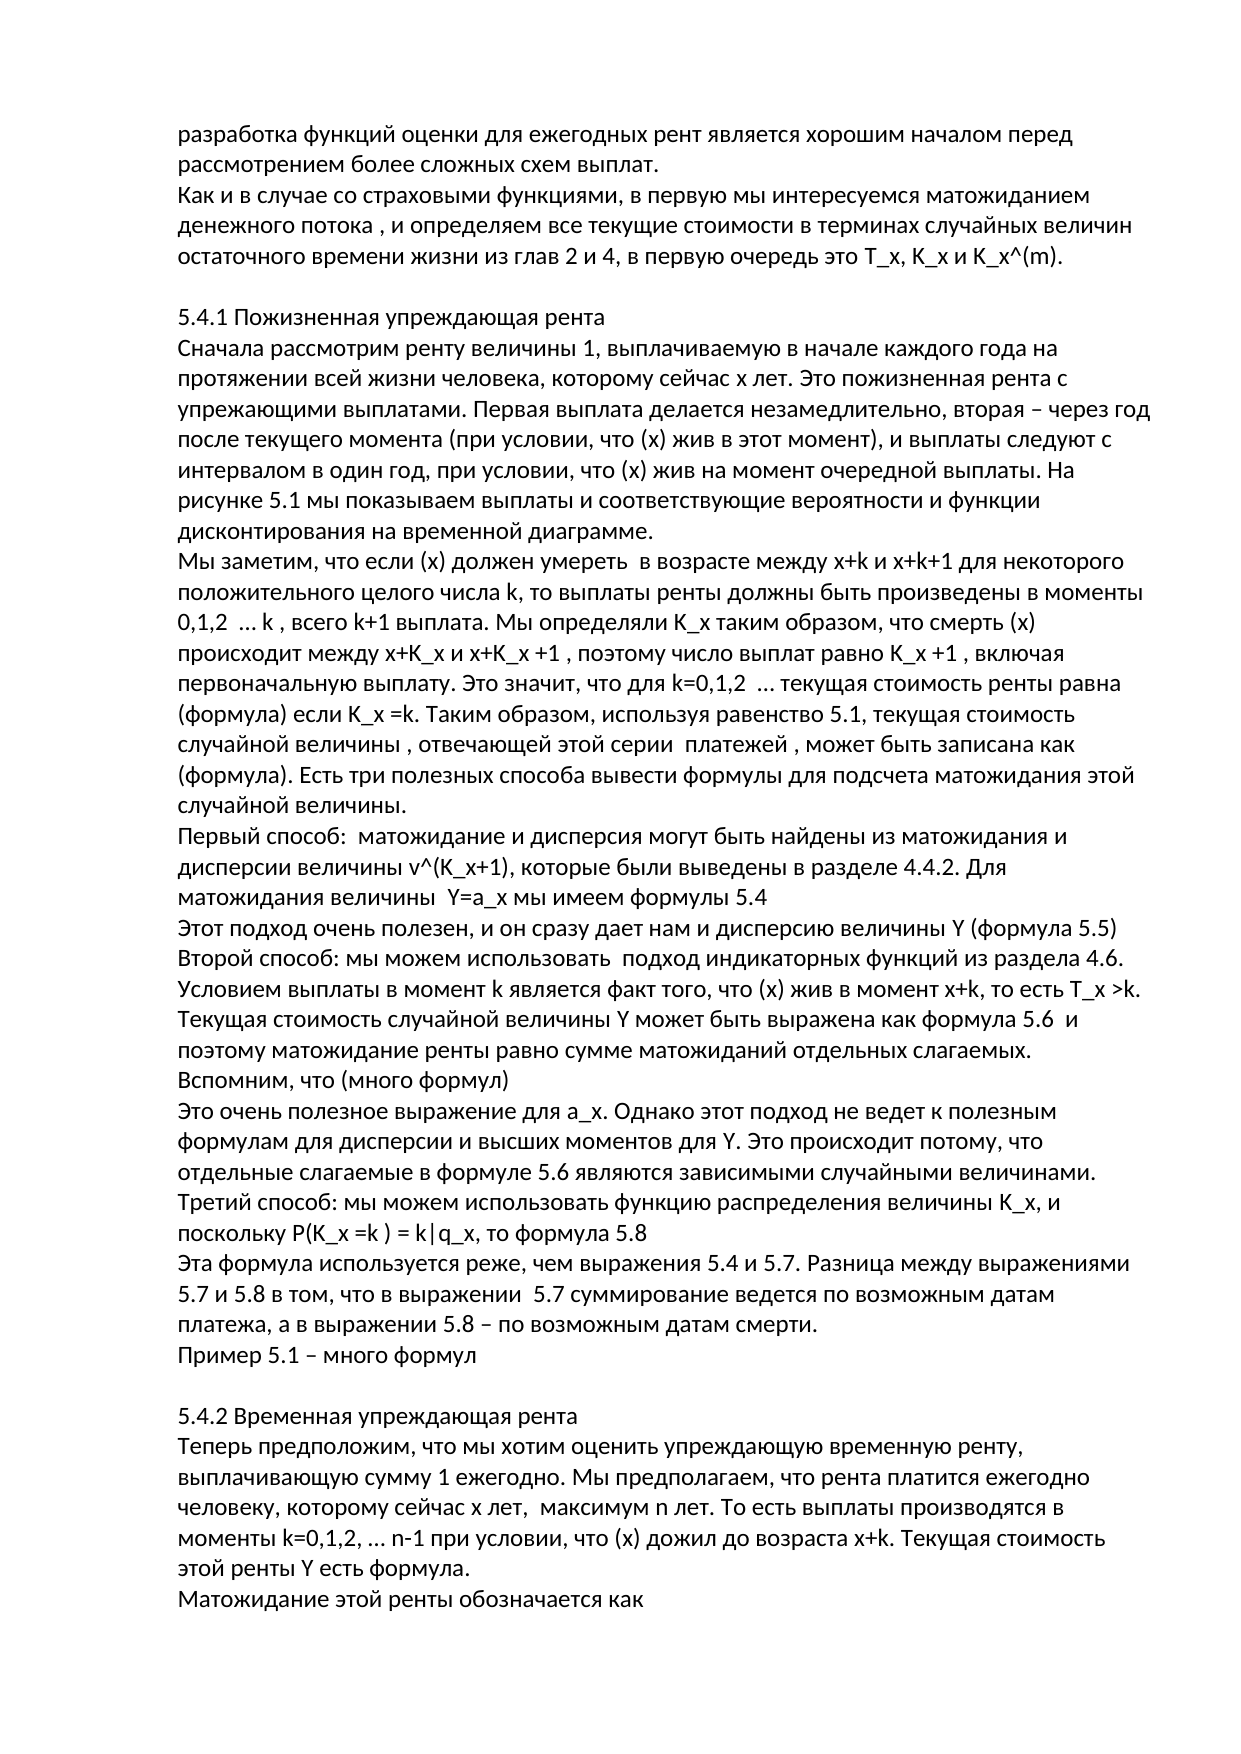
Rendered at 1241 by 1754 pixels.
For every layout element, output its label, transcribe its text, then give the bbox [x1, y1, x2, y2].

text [177, 118, 1152, 179]
text Этот подход очень полезен, и он сразу дает нам и дисперсию величины Y (формула 5.5) [177, 912, 1152, 942]
text 5.4.2 Временная упреждающая рента [177, 1400, 1152, 1431]
text Матожидание этой ренты обозначается как [177, 1583, 1152, 1614]
text Пример 5.1 – много формул [177, 1339, 1152, 1369]
text Второй способ: мы можем использовать подход индикаторных функций из раздела 4.6. Условием выплаты в момент k является факт того, что (x) жив в момент x+k, то есть T_x >k. [177, 942, 1152, 1003]
text Как и в случае со страховыми функциями, в первую мы интересуемся матожиданием денежного потока , и определяем все текущие стоимости в терминах случайных величин остаточного времени жизни из глав 2 и 4, в первую очередь это T_x, K_x и K_x^(m). [177, 179, 1152, 271]
text Сначала рассмотрим ренту величины 1, выплачиваемую в начале каждого года на протяжении всей жизни человека, которому сейчас x лет. Это пожизненная рента с упрежающими выплатами. Первая выплата делается незамедлительно, вторая – через год после текущего момента (при условии, что (x) жив в этот момент), и выплаты следуют с интервалом в один год, при условии, что (x) жив на момент очередной выплаты. На рисунке 5.1 мы показываем выплаты и соответствующие вероятности и функции дисконтирования на временной диаграмме. [177, 332, 1152, 545]
text Это очень полезное выражение для a_x. Однако этот подход не ведет к полезным формулам для дисперсии и высших моментов для Y. Это происходит потому, что отдельные слагаемые в формуле 5.6 являются зависимыми случайными величинами. [177, 1095, 1152, 1186]
text Теперь предположим, что мы хотим оценить упреждающую временную ренту, выплачивающую сумму 1 ежегодно. Мы предполагаем, что рента платится ежегодно человеку, которому сейчас x лет, максимум n лет. То есть выплаты производятся в моменты k=0,1,2, … n-1 при условии, что (x) дожил до возраста x+k. Текущая стоимость этой ренты Y есть формула. [177, 1431, 1152, 1583]
text Мы заметим, что если (x) должен умереть в возрасте между x+k и x+k+1 для некоторого положительного целого числа k, то выплаты ренты должны быть произведены в моменты 0,1,2 … k , всего k+1 выплата. Мы определяли K_x таким образом, что смерть (x) происходит между x+K_x и x+K_x +1 , поэтому число выплат равно K_x +1 , включая первоначальную выплату. Это значит, что для k=0,1,2 … текущая стоимость ренты равна (формула) если K_x =k. Таким образом, используя равенство 5.1, текущая стоимость случайной величины , отвечающей этой серии платежей , может быть записана как (формула). Есть три полезных способа вывести формулы для подсчета матожидания этой случайной величины. [177, 545, 1152, 820]
text Третий способ: мы можем использовать функцию распределения величины K_x, и поскольку P(K_x =k ) = k|q_x, то формула 5.8 [177, 1186, 1152, 1247]
text Эта формула используется реже, чем выражения 5.4 и 5.7. Разница между выражениями 5.7 и 5.8 в том, что в выражении 5.7 суммирование ведется по возможным датам платежа, а в выражении 5.8 – по возможным датам смерти. [177, 1247, 1152, 1339]
text 5.4.1 Пожизненная упреждающая рента [177, 301, 1152, 332]
text Первый способ: матожидание и дисперсия могут быть найдены из матожидания и дисперсии величины v^(K_x+1), которые были выведены в разделе 4.4.2. Для матожидания величины Y=a_x мы имеем формулы 5.4 [177, 820, 1152, 912]
text Текущая стоимость случайной величины Y может быть выражена как формула 5.6 и поэтому матожидание ренты равно сумме матожиданий отдельных слагаемых. Вспомним, что (много формул) [177, 1003, 1152, 1095]
